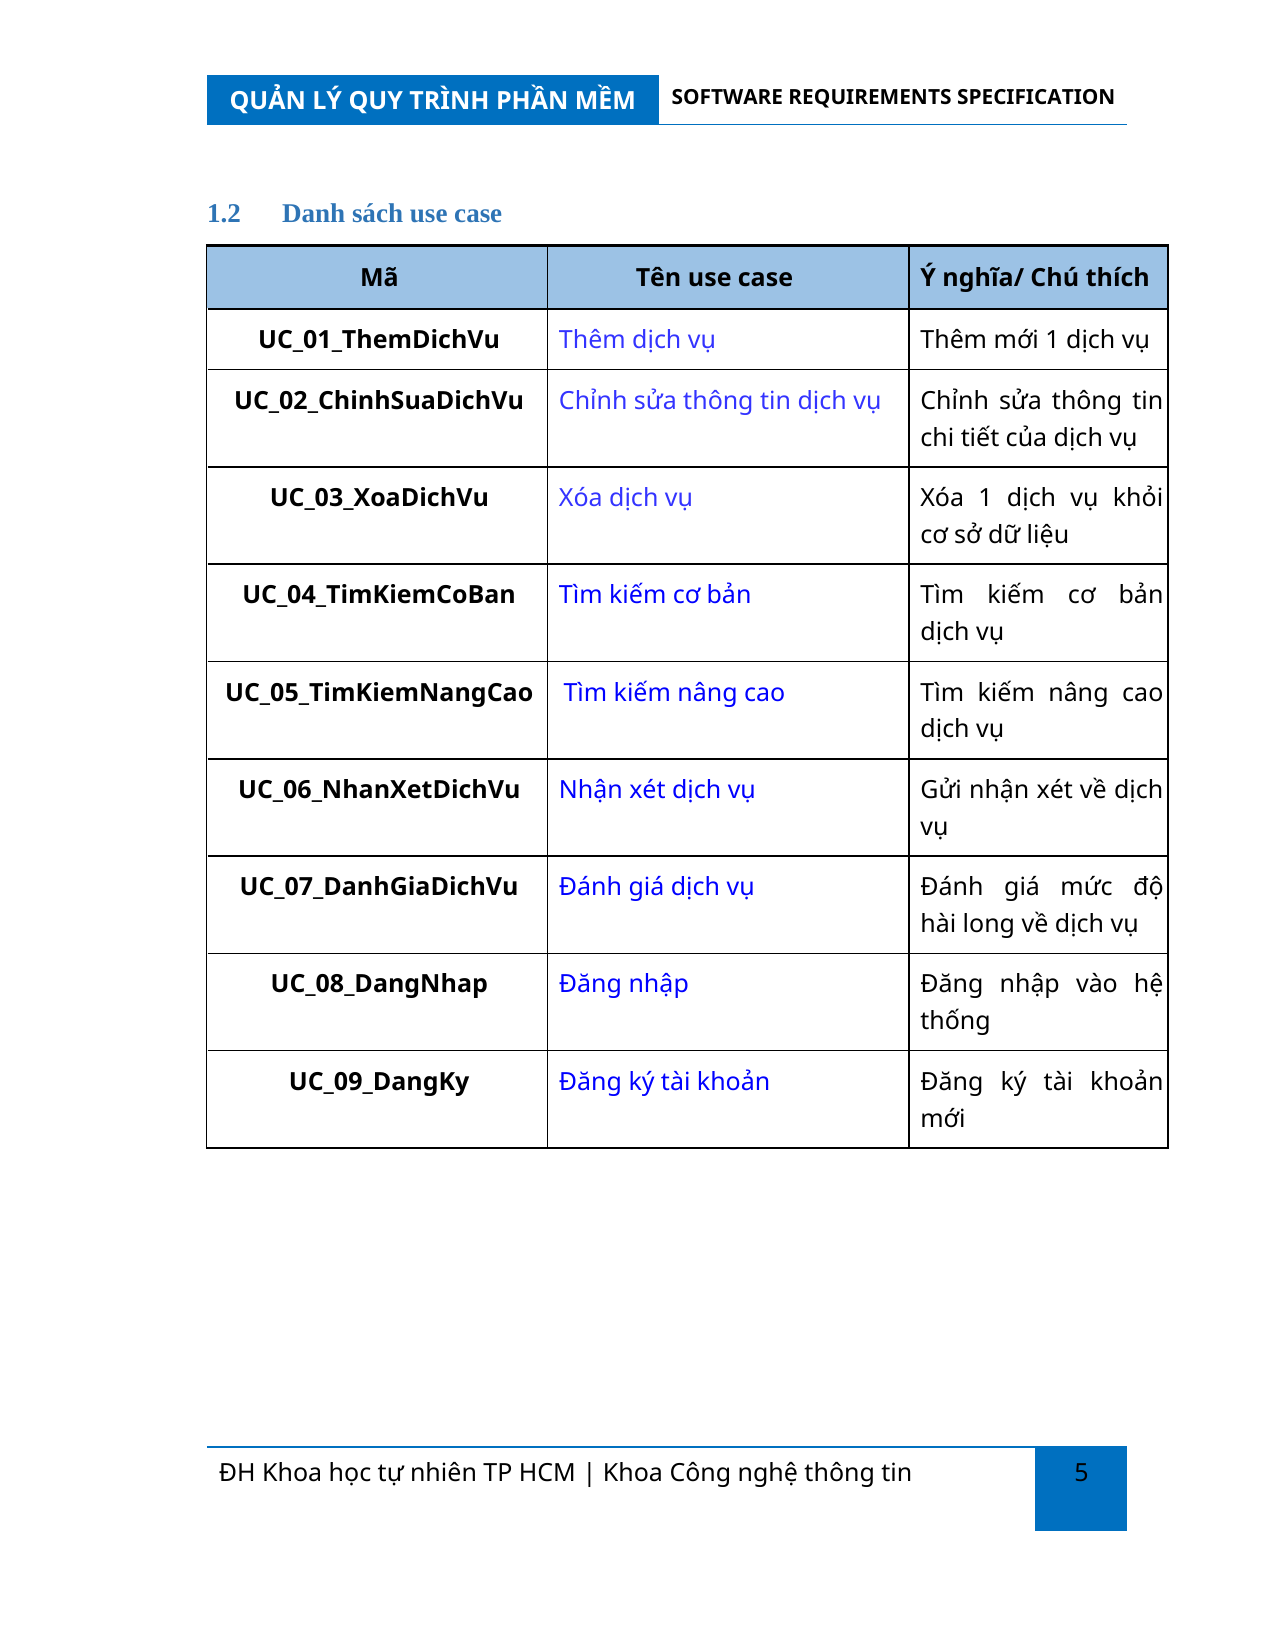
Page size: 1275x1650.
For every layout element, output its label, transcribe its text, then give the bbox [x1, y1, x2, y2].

table_header Tên use case [548, 247, 908, 308]
table_cell Đánh giá dịch vụ [548, 857, 908, 952]
table_cell Xóa 1 dịch vụ khỏi cơ sở dữ liệu [910, 468, 1167, 563]
table_cell UC_06_NhanXetDichVu [207, 759, 547, 855]
table_cell UC_04_TimKiemCoBan [207, 564, 547, 661]
table_cell Nhận xét dịch vụ [548, 760, 908, 855]
table_cell Tìm kiếm cơ bản dịch vụ [910, 565, 1167, 661]
table_cell Xóa dịch vụ [548, 468, 908, 563]
table_cell UC_01_ThemDichVu [207, 309, 547, 369]
table_header Mã [207, 247, 547, 308]
table_cell Tìm kiếm nâng cao dịch vụ [910, 662, 1167, 758]
table_cell Chỉnh sửa thông tin chi tiết của dịch vụ [910, 370, 1167, 466]
table_cell UC_02_ChinhSuaDichVu [207, 370, 547, 466]
table_cell Đăng ký tài khoản [548, 1051, 908, 1147]
table_cell Tìm kiếm cơ bản [548, 565, 908, 661]
table_cell UC_03_XoaDichVu [207, 467, 547, 563]
table_cell UC_09_DangKy [207, 1051, 547, 1147]
table_cell UC_07_DanhGiaDichVu [207, 856, 547, 952]
table_cell Đăng nhập vào hệ thống [910, 954, 1167, 1050]
table_header Ý nghĩa/ Chú thích [910, 247, 1167, 308]
table_cell UC_05_TimKiemNangCao [207, 662, 547, 758]
table_cell Gửi nhận xét về dịch vụ [910, 760, 1167, 855]
table_cell Đánh giá mức độ hài long về dịch vụ [910, 857, 1167, 952]
table_cell Chỉnh sửa thông tin dịch vụ [548, 370, 908, 466]
table_cell Đăng nhập [548, 954, 908, 1050]
subtitle 1.2 Danh sách use case [207, 197, 1127, 228]
table_cell Tìm kiếm nâng cao [548, 662, 908, 758]
table_cell UC_08_DangNhap [207, 954, 547, 1050]
table_cell Đăng ký tài khoản mới [910, 1051, 1167, 1147]
table_cell Thêm mới 1 dịch vụ [910, 310, 1167, 369]
table_cell Thêm dịch vụ [548, 310, 908, 369]
